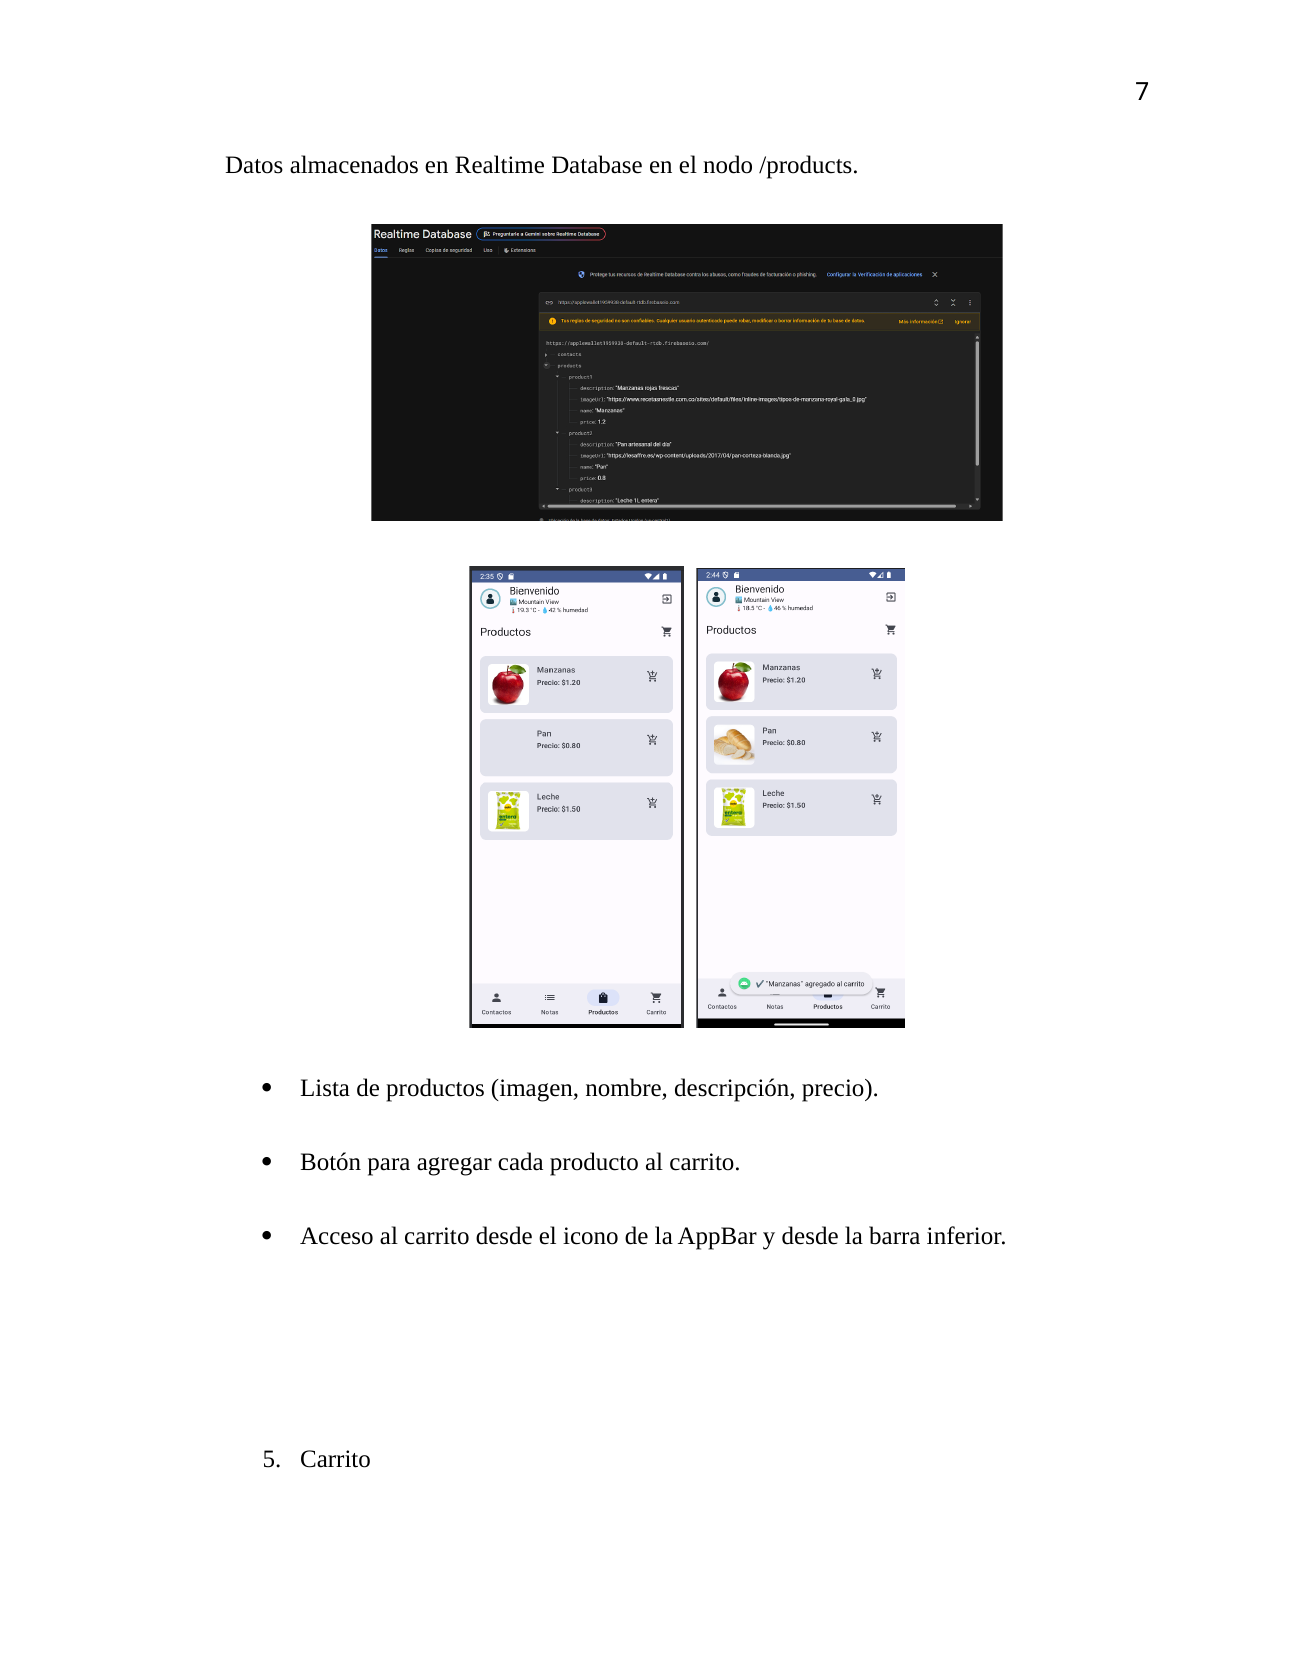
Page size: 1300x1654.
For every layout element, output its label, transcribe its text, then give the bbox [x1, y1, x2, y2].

text Datos almacenados en Realtime Database en el nodo /products. [150, 150, 1149, 179]
list Carrito [262, 1444, 1149, 1472]
picture [371, 224, 1003, 521]
list Acceso al carrito desde el icono de la AppBar y desde la barra inferior. [262, 1221, 1149, 1250]
picture [696, 568, 905, 1028]
list Botón para agregar cada producto al carrito. [262, 1147, 1149, 1176]
list Lista de productos (imagen, nombre, descripción, precio). [262, 1073, 1149, 1102]
picture [469, 566, 684, 1028]
